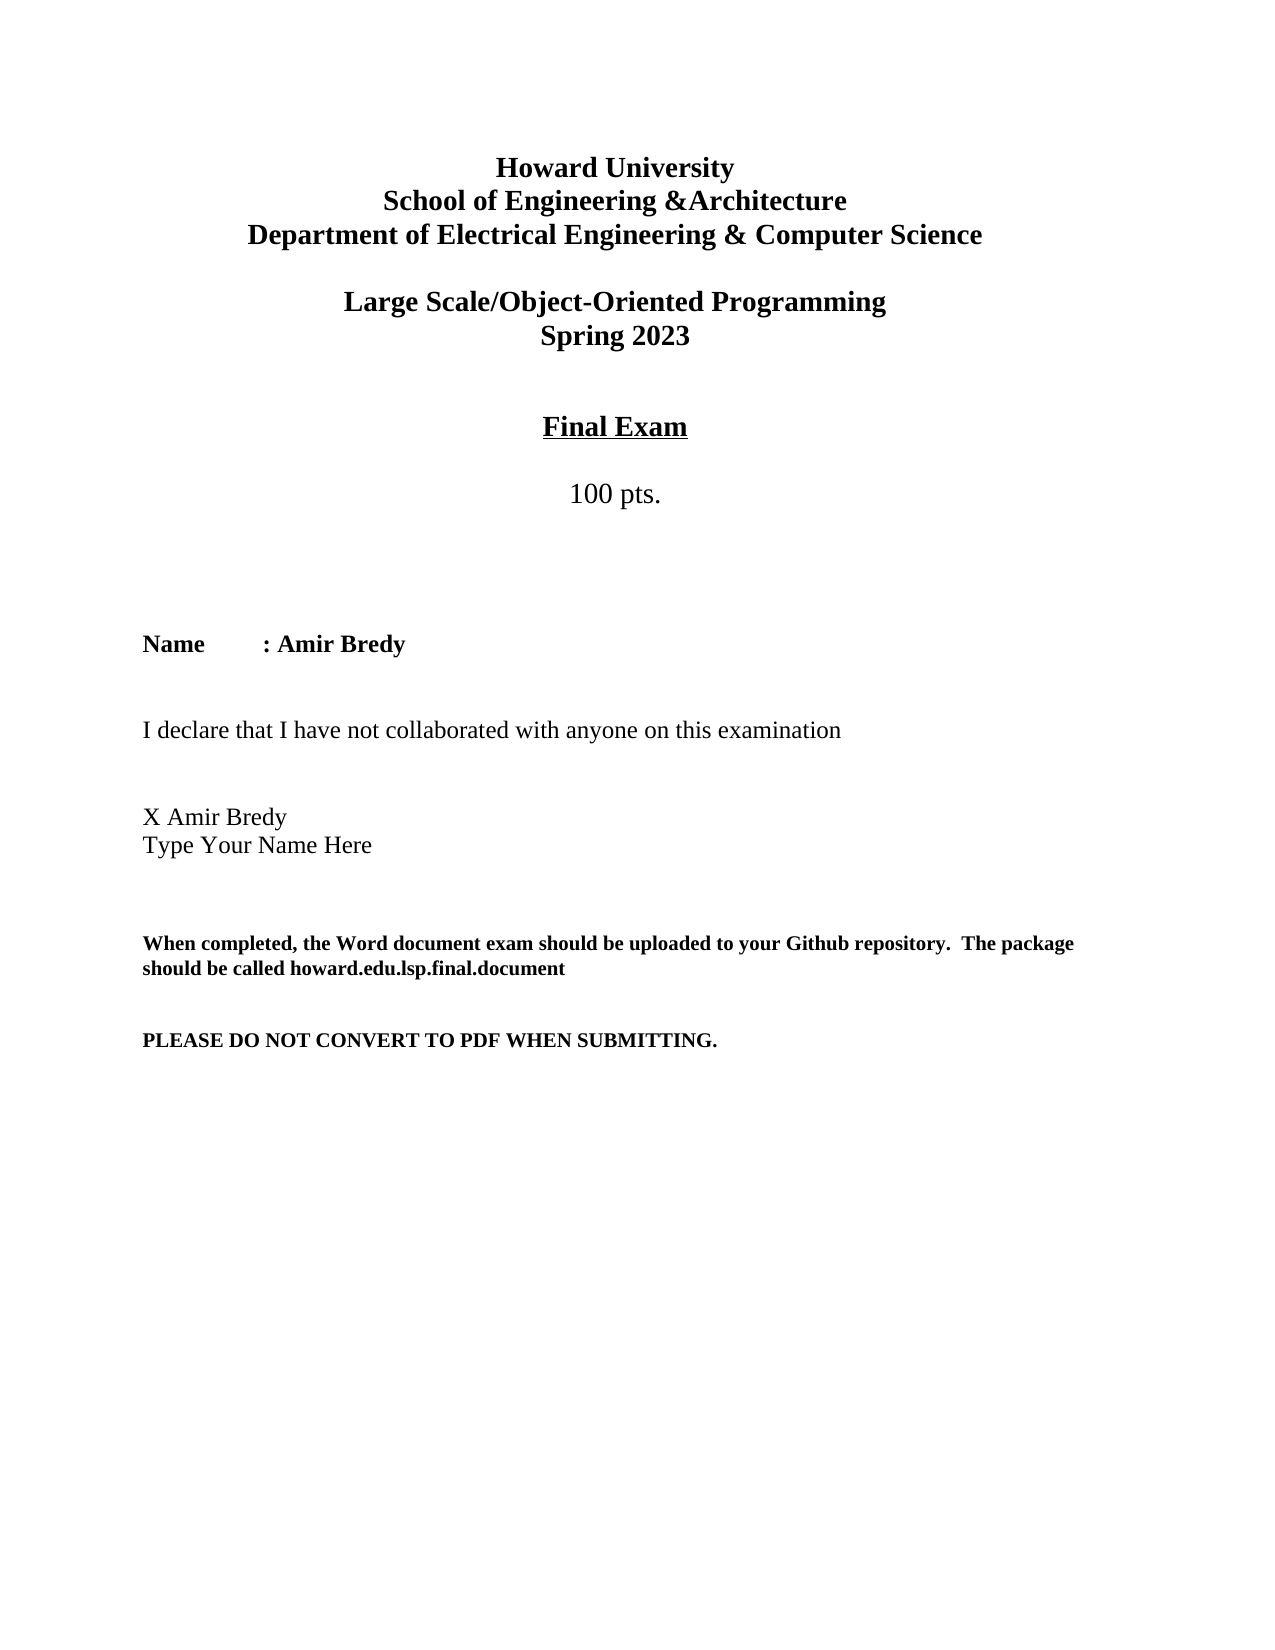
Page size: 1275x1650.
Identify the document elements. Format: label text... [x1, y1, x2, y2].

text I declare that I have not collaborated with anyone on this examination [142, 715, 1087, 744]
text Spring 2023 [142, 318, 1087, 351]
text Type Your Name Here [142, 830, 1087, 859]
text 100 pts. [142, 476, 1087, 509]
text Name : Amir Bredy [142, 629, 1087, 658]
text When completed, the Word document exam should be uploaded to your Github repository. The package [142, 931, 1087, 955]
text should be called howard.edu.lsp.final.document [142, 955, 1087, 979]
text Howard University [142, 150, 1087, 183]
text Department of Electrical Engineering & Computer Science [142, 217, 1087, 251]
text Large Scale/Object-Oriented Programming [142, 284, 1087, 318]
text PLEASE DO NOT CONVERT TO PDF WHEN SUBMITTING. [142, 1028, 1087, 1052]
text X Amir Bredy [142, 802, 1087, 830]
text School of Engineering &Architecture [142, 183, 1087, 217]
text Final Exam [142, 409, 1087, 442]
